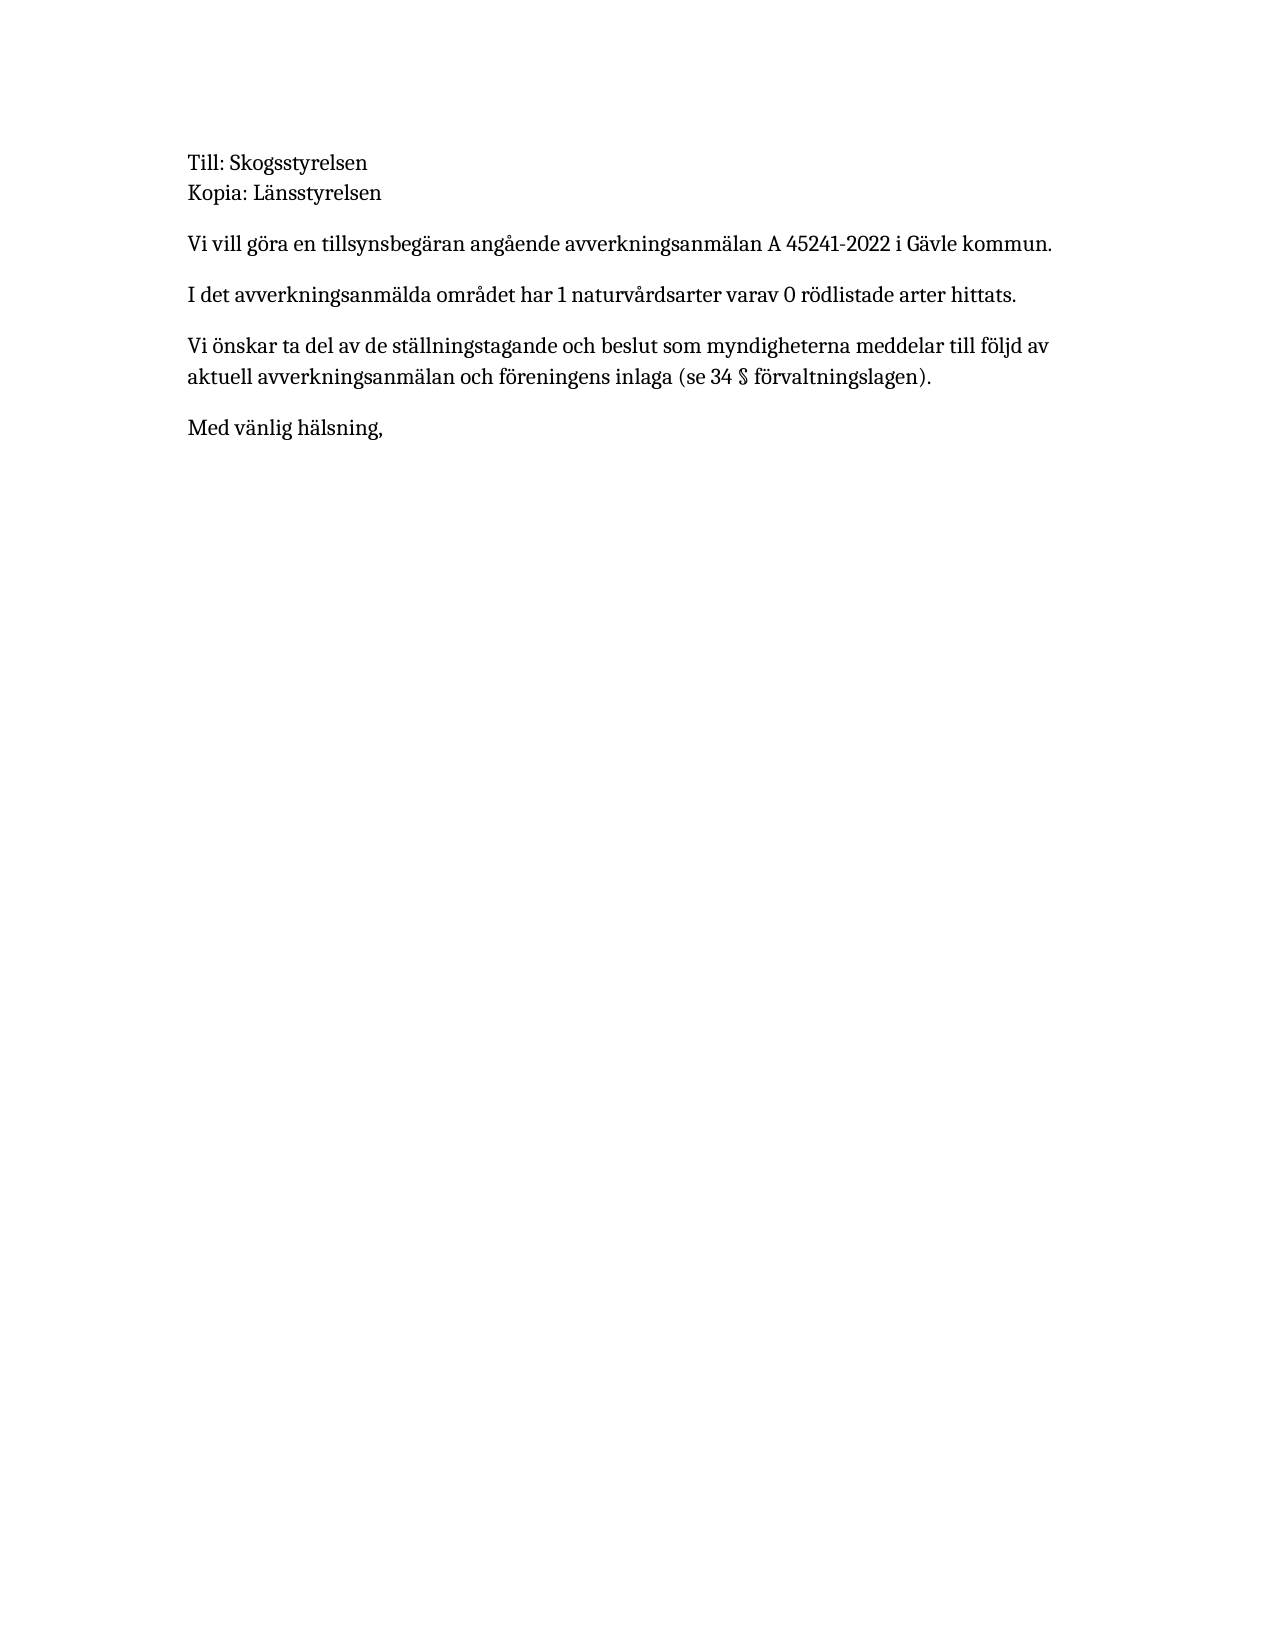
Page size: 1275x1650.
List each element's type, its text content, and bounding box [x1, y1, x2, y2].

text I det avverkningsanmälda området har 1 naturvårdsarter varav 0 rödlistade arter hittats. [187, 282, 1087, 309]
text Vi önskar ta del av de ställningstagande och beslut som myndigheterna meddelar till följd av aktuell avverkningsanmälan och föreningens inlaga (se 34 § förvaltningslagen). [187, 333, 1087, 390]
text Med vänlig hälsning, [187, 414, 1087, 471]
text Vi vill göra en tillsynsbegäran angående avverkningsanmälan A 45241-2022 i Gävle kommun. [187, 231, 1087, 258]
text Till: Skogsstyrelsen Kopia: Länsstyrelsen [187, 150, 1087, 207]
